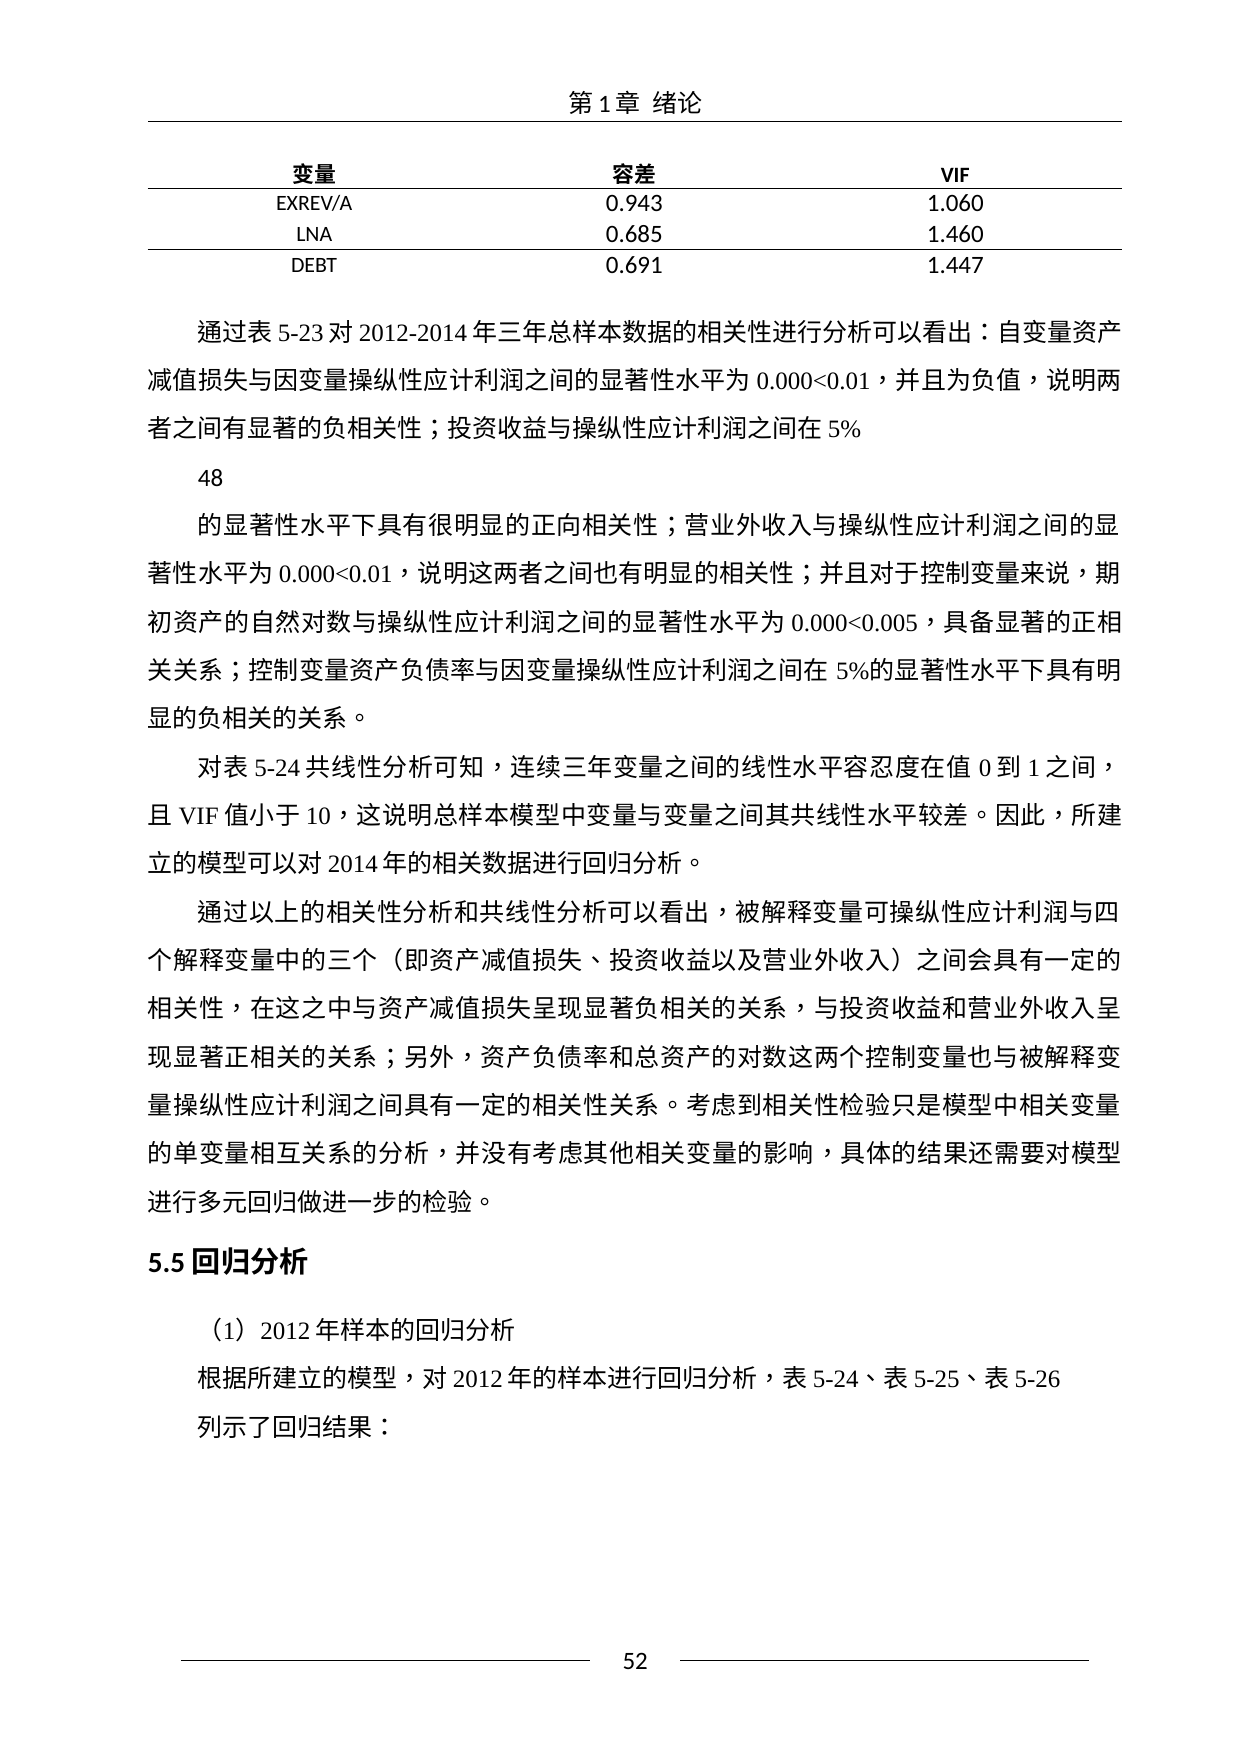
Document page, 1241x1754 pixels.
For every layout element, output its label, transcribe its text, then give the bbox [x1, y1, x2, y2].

table_cell 1.060 [788, 189, 1122, 218]
text 通过以上的相关性分析和共线性分析可以看出，被解释变量可操纵性应计利润与四个解释变量中的三个（即资产减值损失、投资收益以及营业外收入）之间会具有一定的相关性，在这之中与资产减值损失呈现显著负相关的关系，与投资收益和营业外收入呈现显著正相关的关系；另外，资产负债率和总资产的对数这两个控制变量也与被解释变量操纵性应计利润之间具有一定的相关性关系。考虑到相关性检验只是模型中相关变量的单变量相互关系的分析，并没有考虑其他相关变量的影响，具体的结果还需要对模型进行多元回归做进一步的检验。 [148, 879, 1122, 1217]
text 列示了回归结果： [148, 1394, 1122, 1442]
table_header VIF [788, 161, 1122, 188]
text 对表5-24共线性分析可知，连续三年变量之间的线性水平容忍度在值0到1之间，且VIF值小于10，这说明总样本模型中变量与变量之间其共线性水平较差。因此，所建立的模型可以对2014年的相关数据进行回归分析。 [148, 734, 1122, 879]
subtitle 5.5 回归分析 [148, 1241, 1122, 1281]
table_cell 1.447 [788, 250, 1122, 280]
table_cell 0.943 [480, 189, 788, 218]
text （1）2012年样本的回归分析 [148, 1297, 1122, 1346]
text 根据所建立的模型，对2012年的样本进行回归分析，表5-24、表5-25、表5-26 [148, 1346, 1122, 1394]
table_cell 1.460 [788, 218, 1122, 249]
text 48 [148, 444, 1122, 492]
table_cell EXREV/A [148, 189, 480, 218]
table_cell LNA [148, 218, 480, 249]
table_cell 0.691 [480, 250, 788, 280]
table_header 变量 [148, 161, 480, 188]
table_cell DEBT [148, 250, 480, 280]
table_cell 0.685 [480, 218, 788, 249]
text 通过表5-23对2012-2014年三年总样本数据的相关性进行分析可以看出：自变量资产减值损失与因变量操纵性应计利润之间的显著性水平为0.000<0.01，并且为负值，说明两者之间有显著的负相关性；投资收益与操纵性应计利润之间在5% [148, 299, 1122, 444]
table_header 容差 [480, 161, 788, 188]
text 的显著性水平下具有很明显的正向相关性；营业外收入与操纵性应计利润之间的显著性水平为0.000<0.01，说明这两者之间也有明显的相关性；并且对于控制变量来说，期初资产的自然对数与操纵性应计利润之间的显著性水平为0.000<0.005，具备显著的正相关关系；控制变量资产负债率与因变量操纵性应计利润之间在5%的显著性水平下具有明显的负相关的关系。 [148, 492, 1122, 734]
